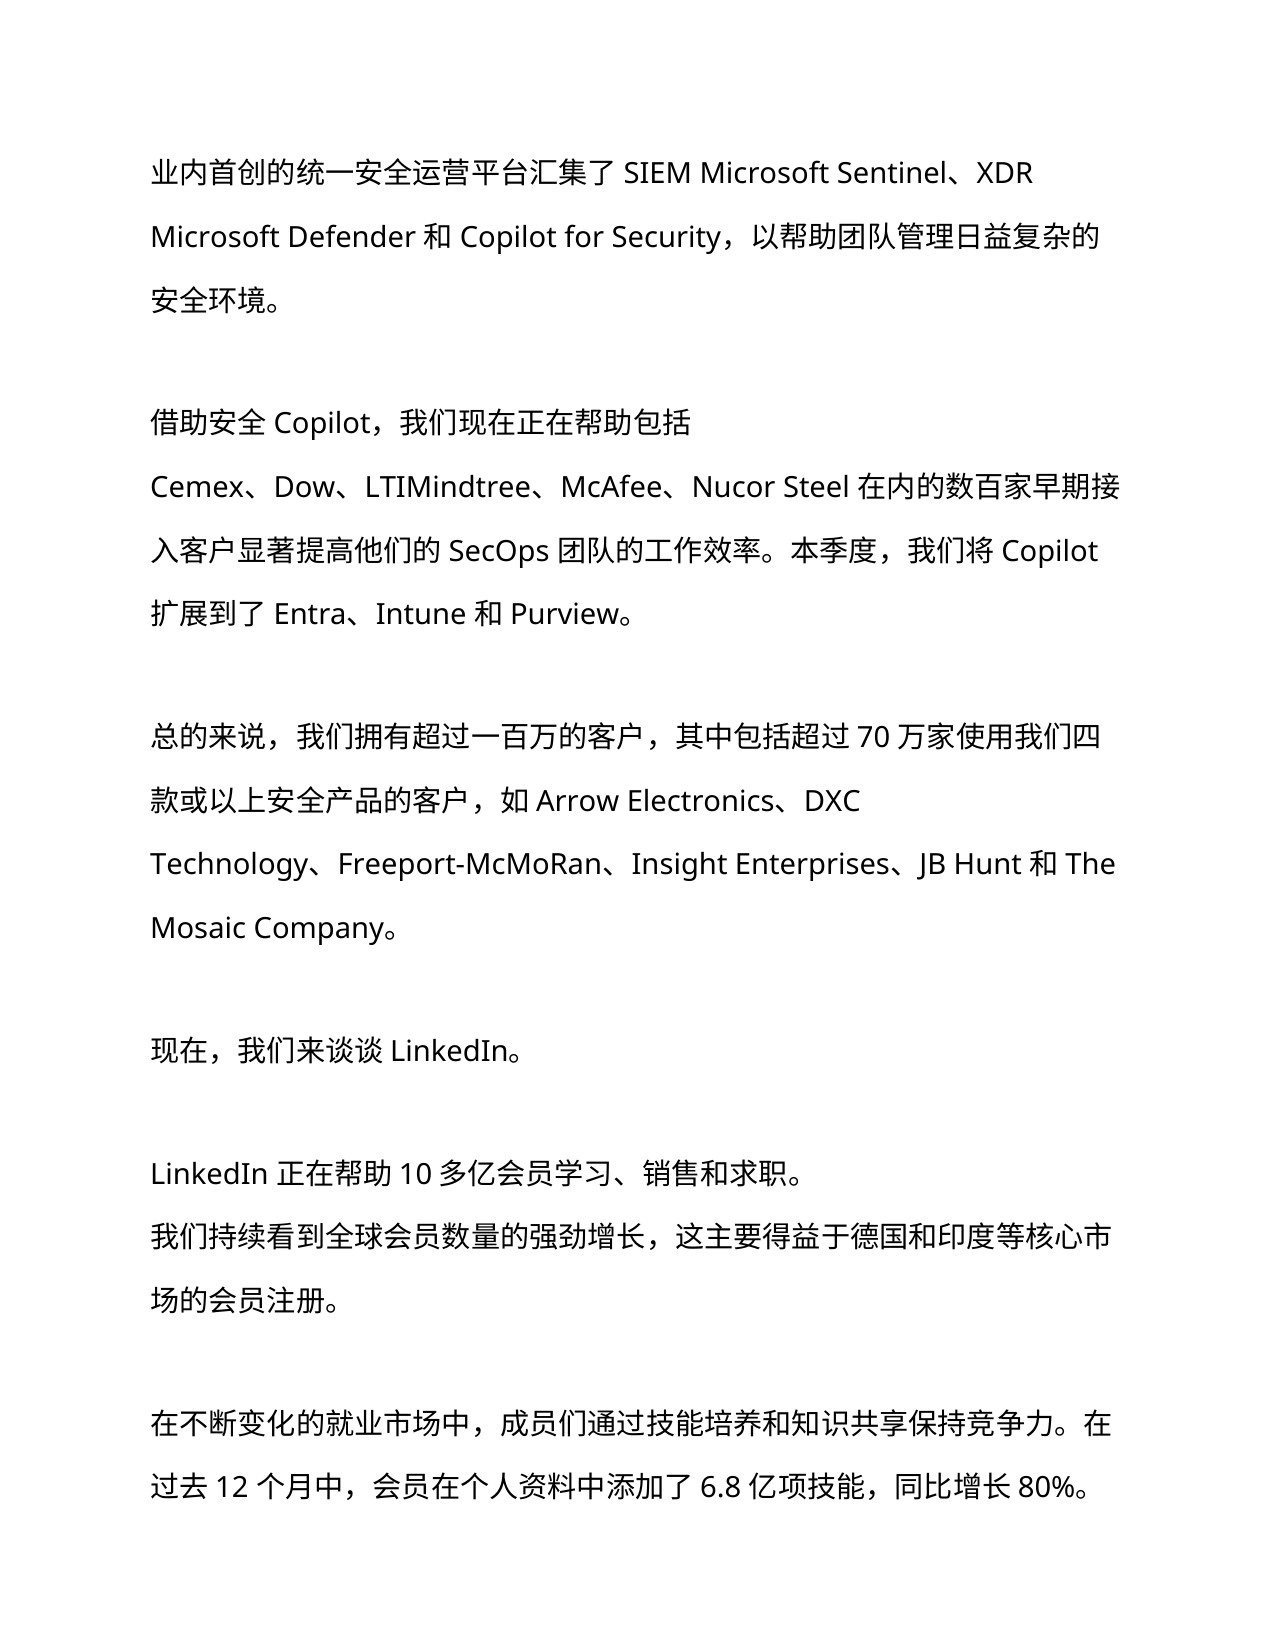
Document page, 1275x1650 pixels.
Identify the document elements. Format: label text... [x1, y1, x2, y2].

text 总的来说，我们拥有超过一百万的客户，其中包括超过 70 万家使用我们四款或以上安全产品的客户，如 Arrow Electronics、DXC Technology、Freeport-McMoRan、Insight Enterprises、JB Hunt 和 The Mosaic Company。 [150, 714, 1125, 947]
text 我们持续看到全球会员数量的强劲增长，这主要得益于德国和印度等核心市场的会员注册。 [150, 1214, 1125, 1319]
text 借助安全 Copilot，我们现在正在帮助包括 Cemex、Dow、LTIMindtree、McAfee、Nucor Steel 在内的数百家早期接入客户显著提高他们的 SecOps 团队的工作效率。本季度，我们将 Copilot 扩展到了 Entra、Intune 和 Purview。 [150, 400, 1125, 633]
text 在不断变化的就业市场中，成员们通过技能培养和知识共享保持竞争力。在过去 12 个月中，会员在个人资料中添加了 6.8 亿项技能，同比增长 80%。 [150, 1400, 1125, 1506]
text LinkedIn 正在帮助10多亿会员学习、销售和求职。 [150, 1150, 1125, 1193]
text 业内首创的统一安全运营平台汇集了 SIEM Microsoft Sentinel、XDR Microsoft Defender 和 Copilot for Security，以帮助团队管理日益复杂的安全环境。 [150, 150, 1125, 319]
text 现在，我们来谈谈 LinkedIn。 [150, 1027, 1125, 1070]
